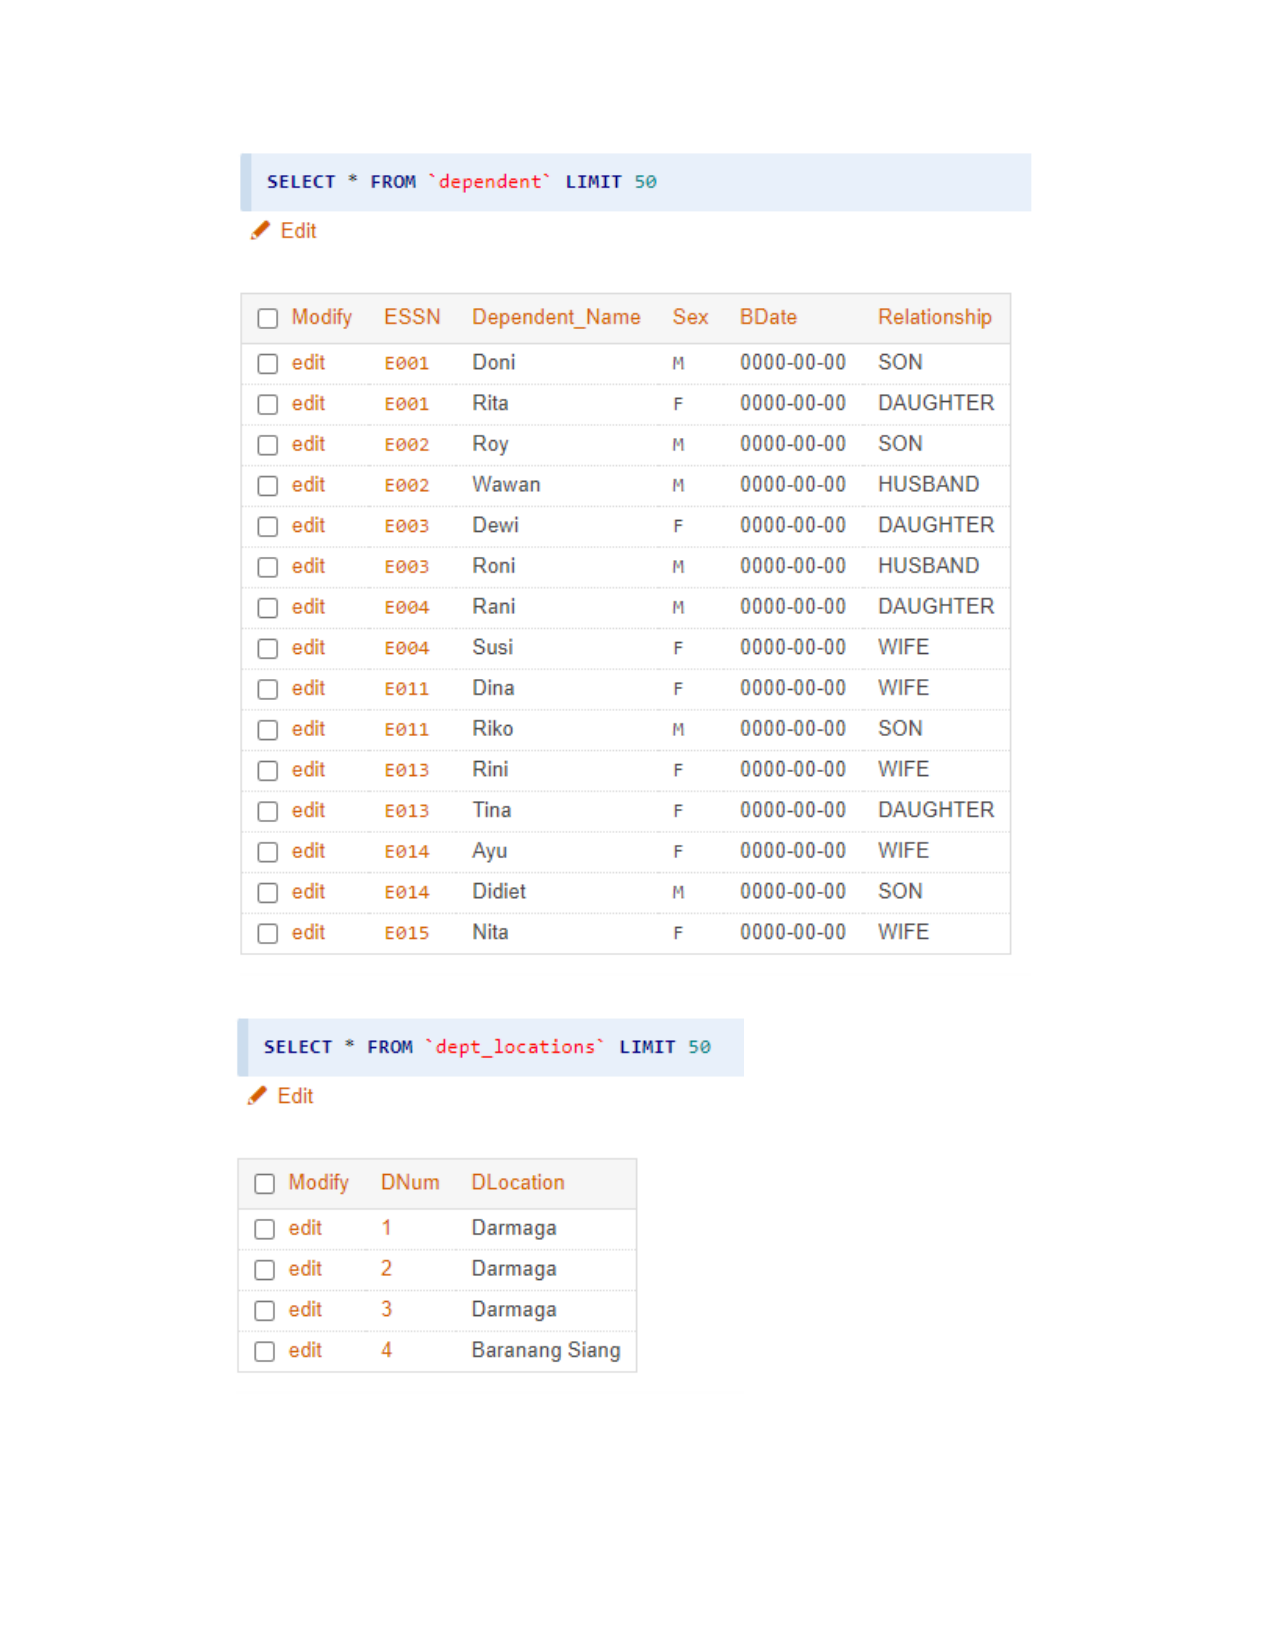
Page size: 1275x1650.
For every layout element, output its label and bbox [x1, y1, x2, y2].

picture [225, 1011, 744, 1395]
picture [225, 150, 1032, 977]
